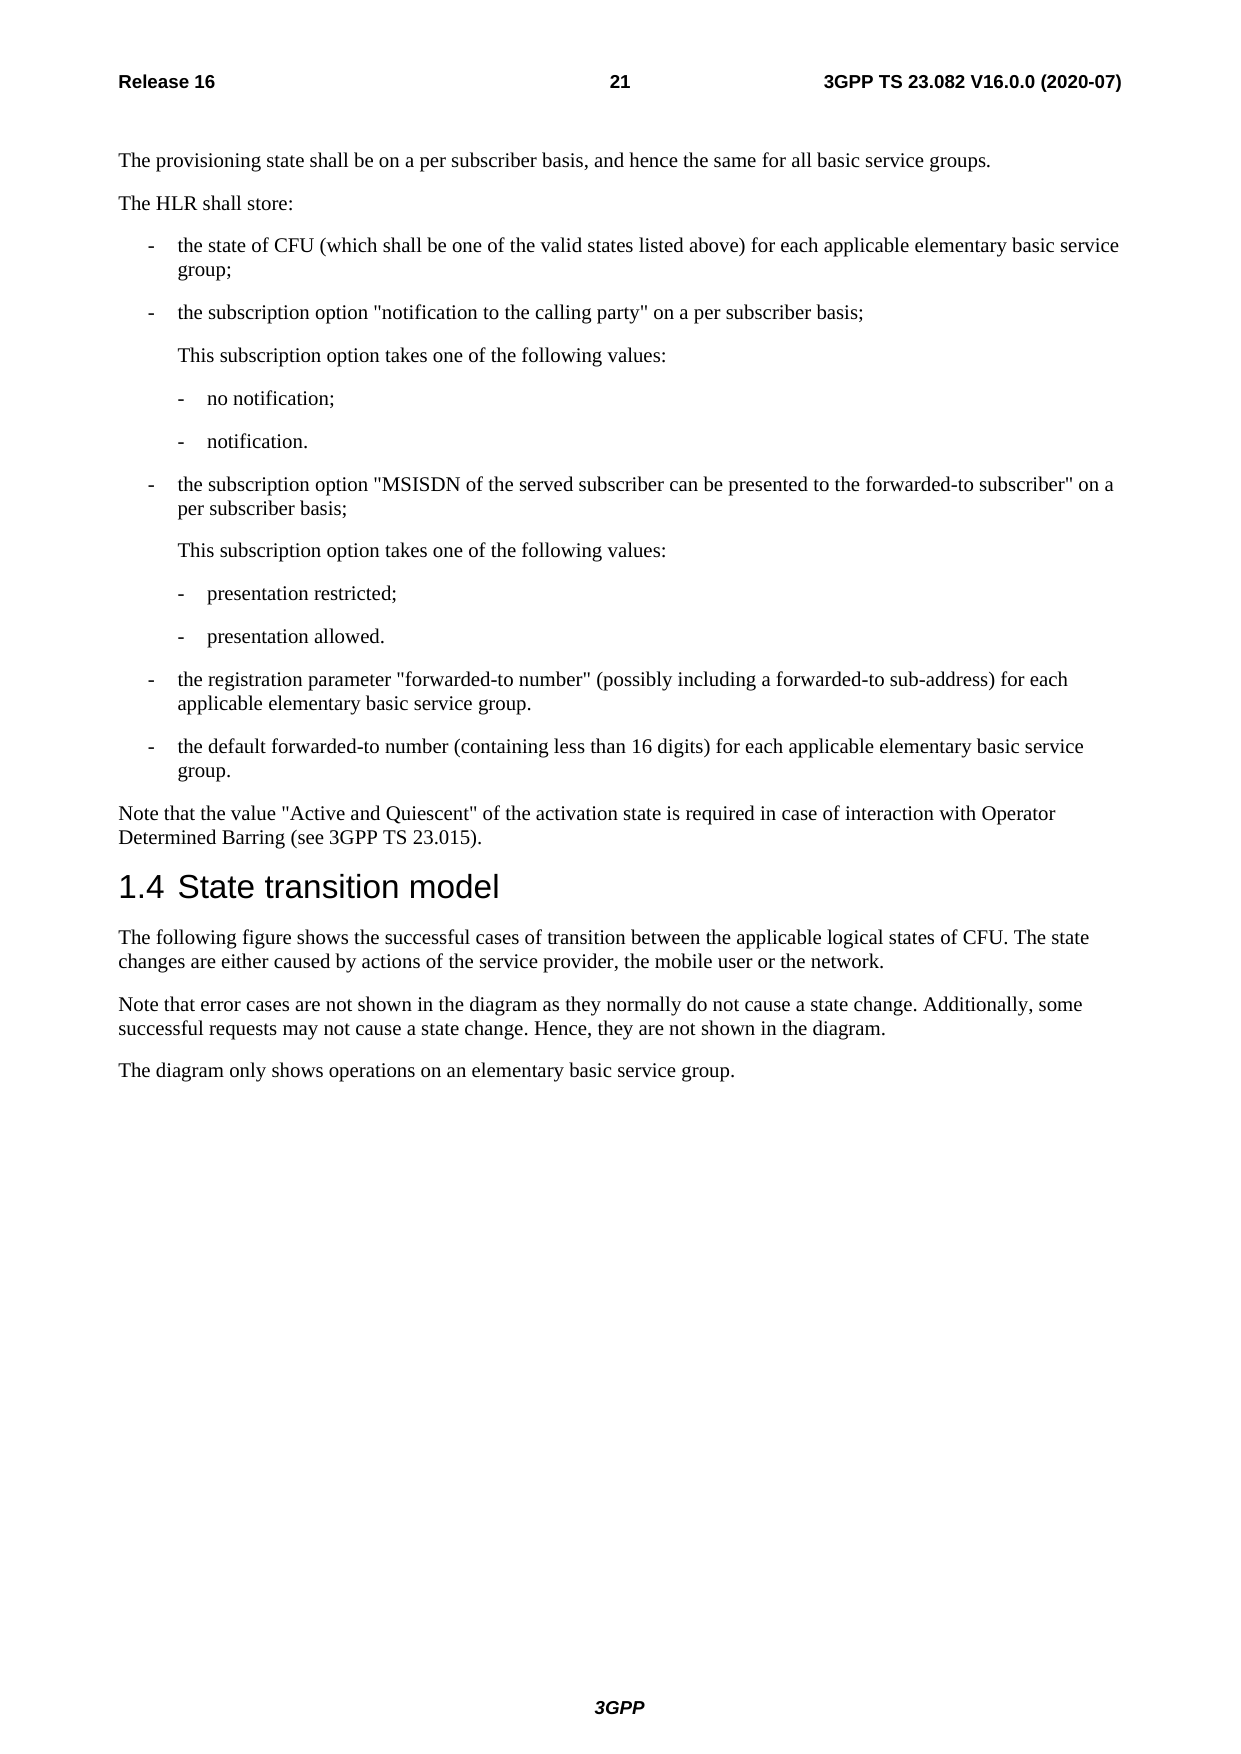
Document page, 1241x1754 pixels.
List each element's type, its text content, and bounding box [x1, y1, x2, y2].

text This subscription option takes one of the following values: [177, 343, 1122, 367]
text The HLR shall store: [118, 191, 1122, 214]
text - the subscription option "MSISDN of the served subscriber can be presented to the forwarded-to subscriber" on a per subscriber basis; [148, 471, 1122, 519]
text The following figure shows the successful cases of transition between the applicable logical states of CFU. The state changes are either caused by actions of the service provider, the mobile user or the network. [118, 924, 1122, 973]
text - presentation restricted; [177, 581, 1122, 605]
text This subscription option takes one of the following values: [177, 538, 1122, 562]
text - no notification; [177, 386, 1122, 410]
text - the default forwarded-to number (containing less than 16 digits) for each applicable elementary basic service group. [148, 734, 1122, 782]
text The diagram only shows operations on an elementary basic service group. [118, 1058, 1122, 1082]
text - the registration parameter "forwarded-to number" (possibly including a forwarded-to sub-address) for each applicable elementary basic service group. [148, 667, 1122, 715]
text - the subscription option "notification to the calling party" on a per subscriber basis; [148, 300, 1122, 324]
text - the state of CFU (which shall be one of the valid states listed above) for each applicable elementary basic service group; [148, 233, 1122, 281]
text Note that the value "Active and Quiescent" of the activation state is required in case of interaction with Operator Determined Barring (see 3GPP TS 23.015). [118, 801, 1122, 849]
text The provisioning state shall be on a per subscriber basis, and hence the same for all basic service groups. [118, 148, 1122, 172]
text - notification. [177, 429, 1122, 453]
text - presentation allowed. [177, 624, 1122, 648]
subtitle 1.4 State transition model [118, 867, 1122, 906]
text Note that error cases are not shown in the diagram as they normally do not cause a state change. Additionally, some successful requests may not cause a state change. Hence, they are not shown in the diagram. [118, 991, 1122, 1039]
